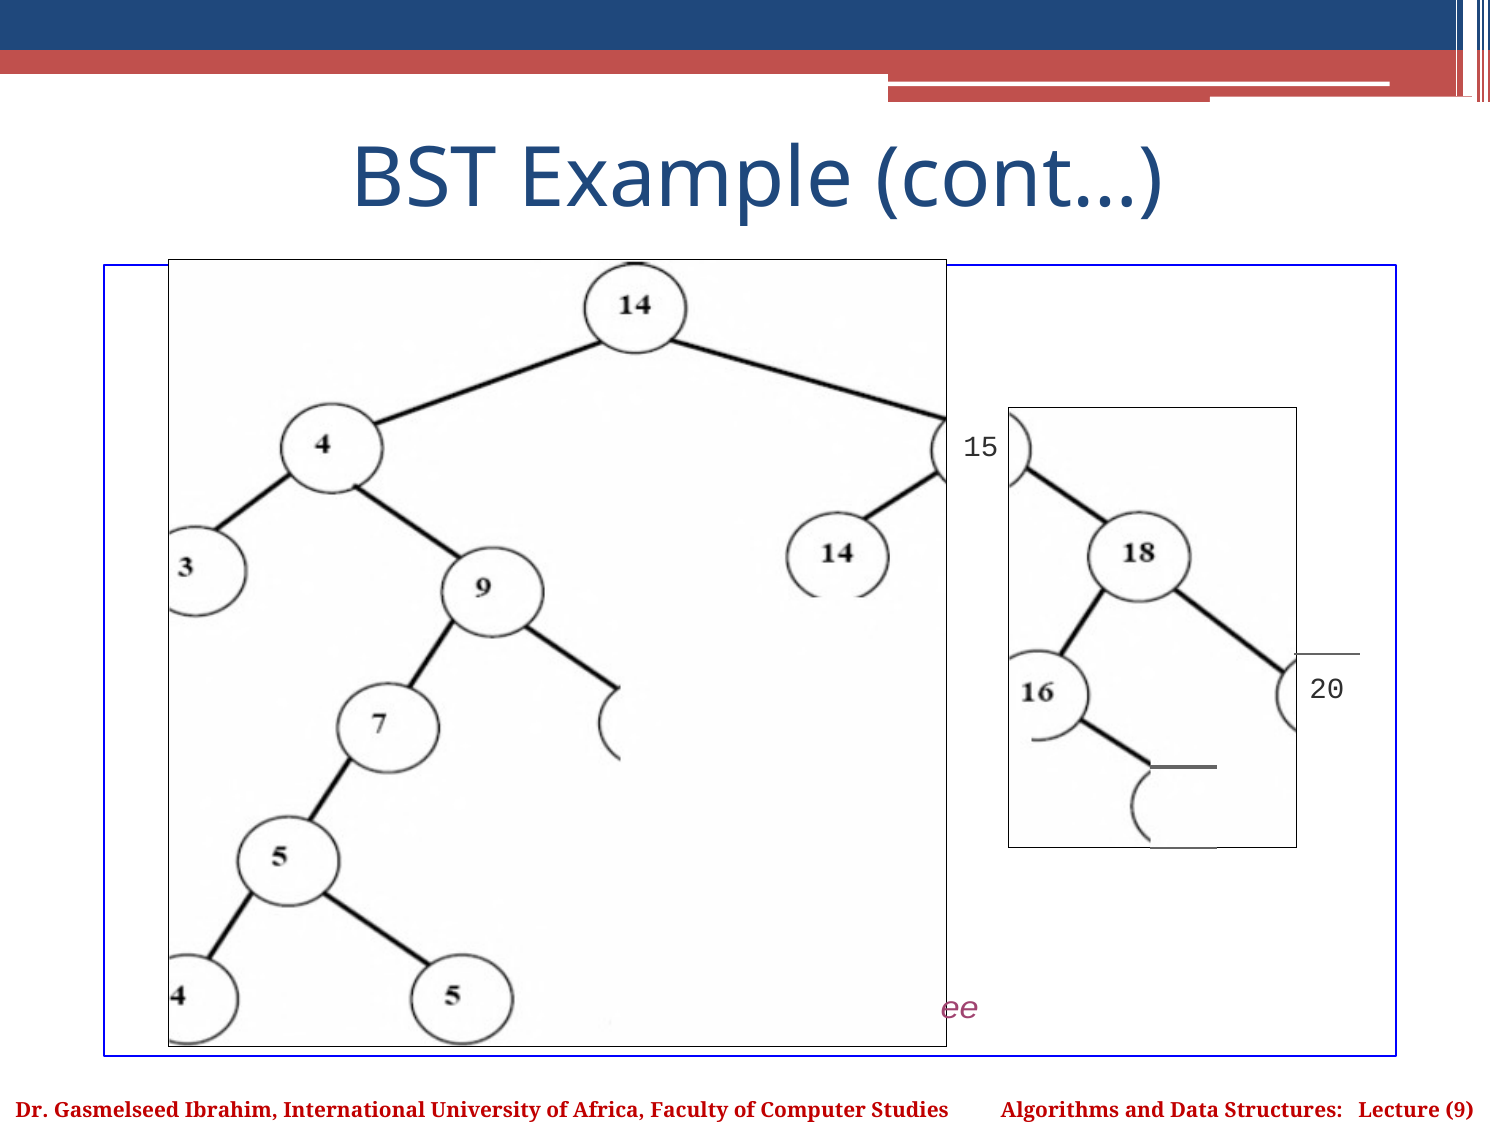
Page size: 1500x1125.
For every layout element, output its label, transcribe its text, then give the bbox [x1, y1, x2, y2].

picture [169, 260, 946, 674]
text ee [936, 989, 983, 1025]
picture [1009, 706, 1296, 847]
text 15 [959, 433, 1002, 464]
text BST Example (cont…) [351, 133, 1500, 221]
picture [169, 706, 946, 1046]
picture [1009, 408, 1296, 674]
text 20 [0, 674, 1344, 706]
